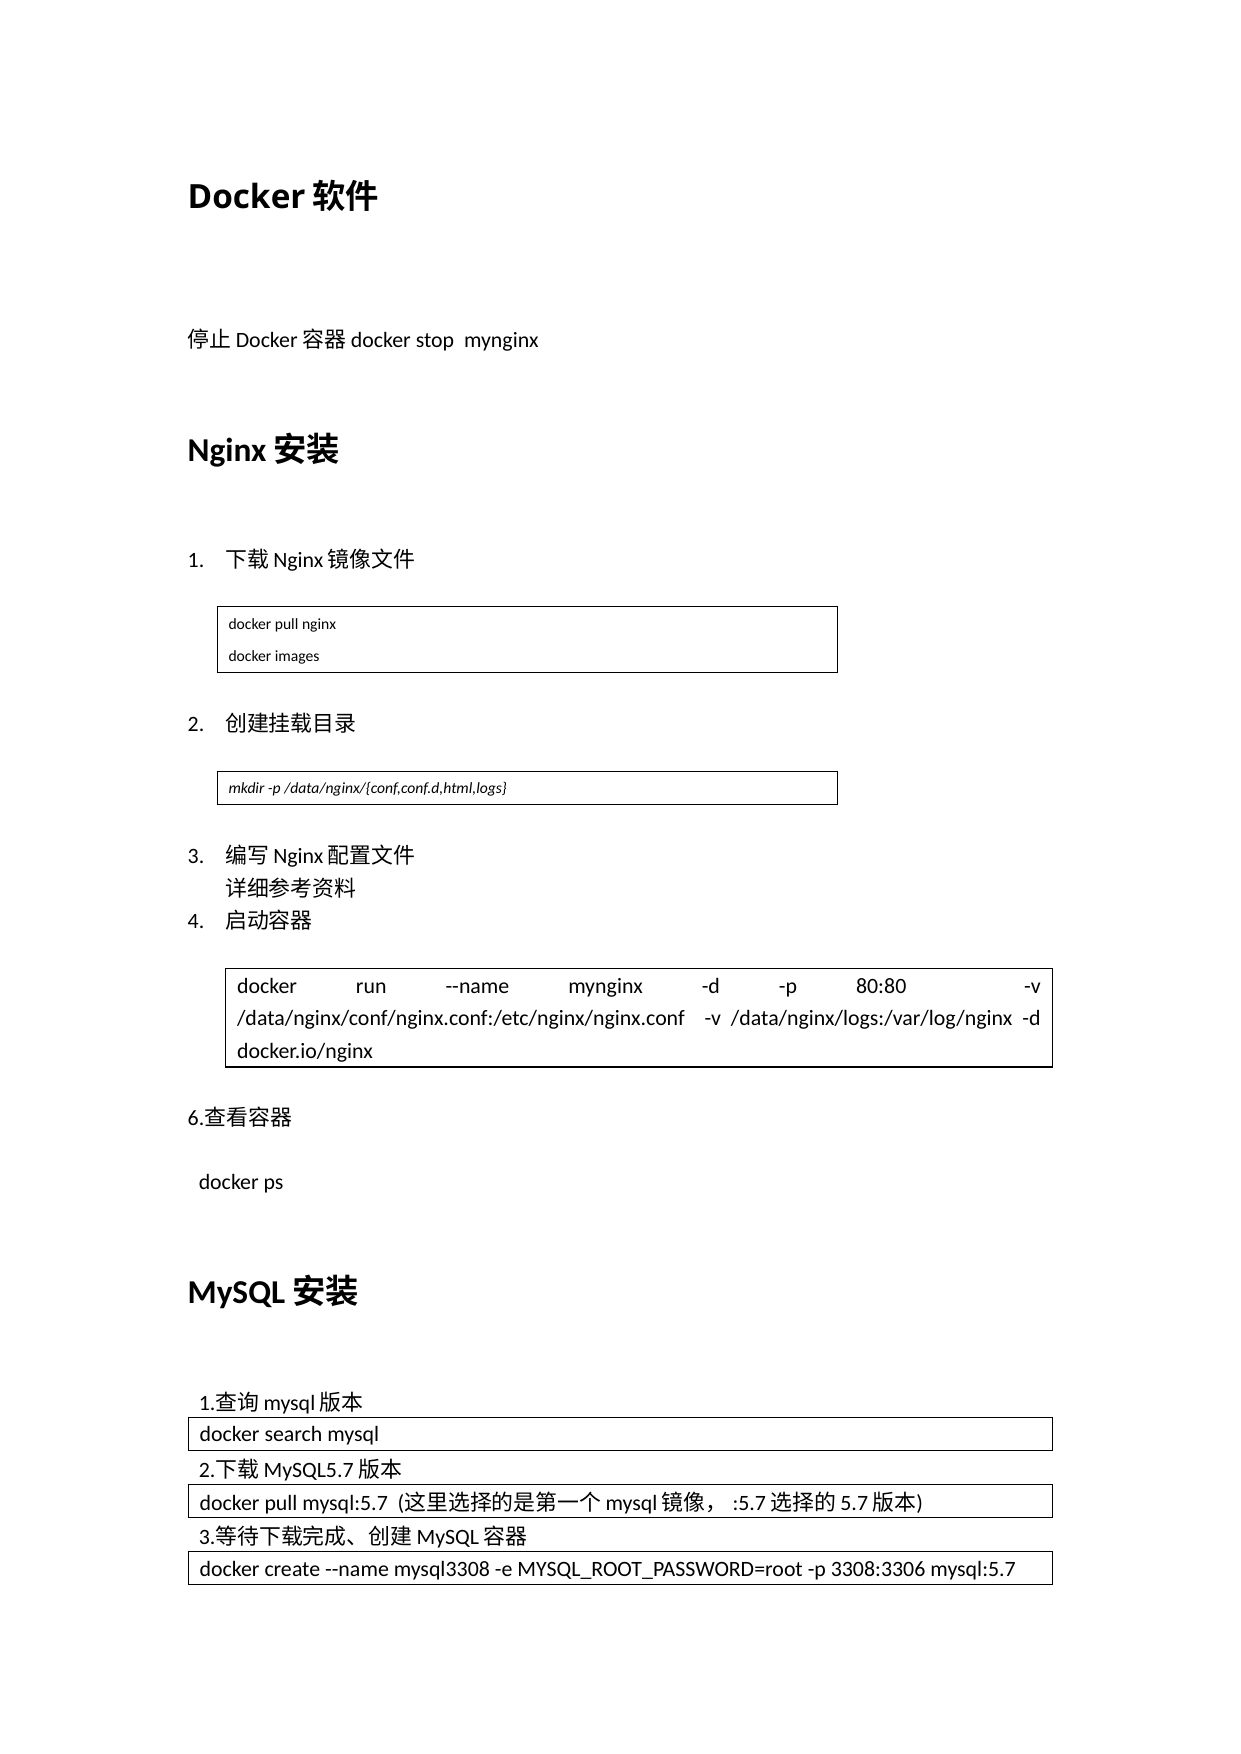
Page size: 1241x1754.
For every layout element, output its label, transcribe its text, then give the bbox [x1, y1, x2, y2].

list 编写Nginx配置文件 [187, 838, 1053, 870]
table_header docker pull nginx docker images [218, 607, 837, 672]
list 下载Nginx镜像文件 [187, 541, 1053, 574]
text 2.下载MySQL5.7版本 [187, 1451, 1053, 1484]
text 停止Docker容器 docker stop mynginx [187, 322, 1053, 354]
text 1.查询mysql版本 [187, 1384, 1053, 1417]
table_header docker create --name mysql3308 -e MYSQL_ROOT_PASSWORD=root -p 3308:3306 mysql:5.7 [189, 1552, 1052, 1584]
text 详细参考资料 [225, 870, 1053, 903]
table_header docker search mysql [189, 1418, 1052, 1450]
text 3.等待下载完成、创建MySQL容器 [187, 1518, 1053, 1551]
table_header docker run --name mynginx -d -p 80:80 -v /data/nginx/conf/nginx.conf:/etc/nginx/nginx.conf -v /data/nginx/logs:/var/log/nginx -d docker.io/nginx [226, 969, 1052, 1066]
list 创建挂载目录 [187, 706, 1053, 738]
table_header mkdir -p /data/nginx/{conf,conf.d,html,logs} [218, 772, 837, 804]
table_header docker pull mysql:5.7 (这里选择的是第一个mysql镜像， :5.7选择的5.7版本) [189, 1485, 1052, 1517]
subtitle Docker软件 [187, 162, 1053, 227]
list 启动容器 [187, 903, 1053, 935]
text 6.查看容器 [187, 1100, 1053, 1132]
subtitle MySQL安装 [187, 1257, 1053, 1322]
subtitle Nginx安装 [187, 414, 1053, 479]
text docker ps [187, 1165, 1053, 1197]
